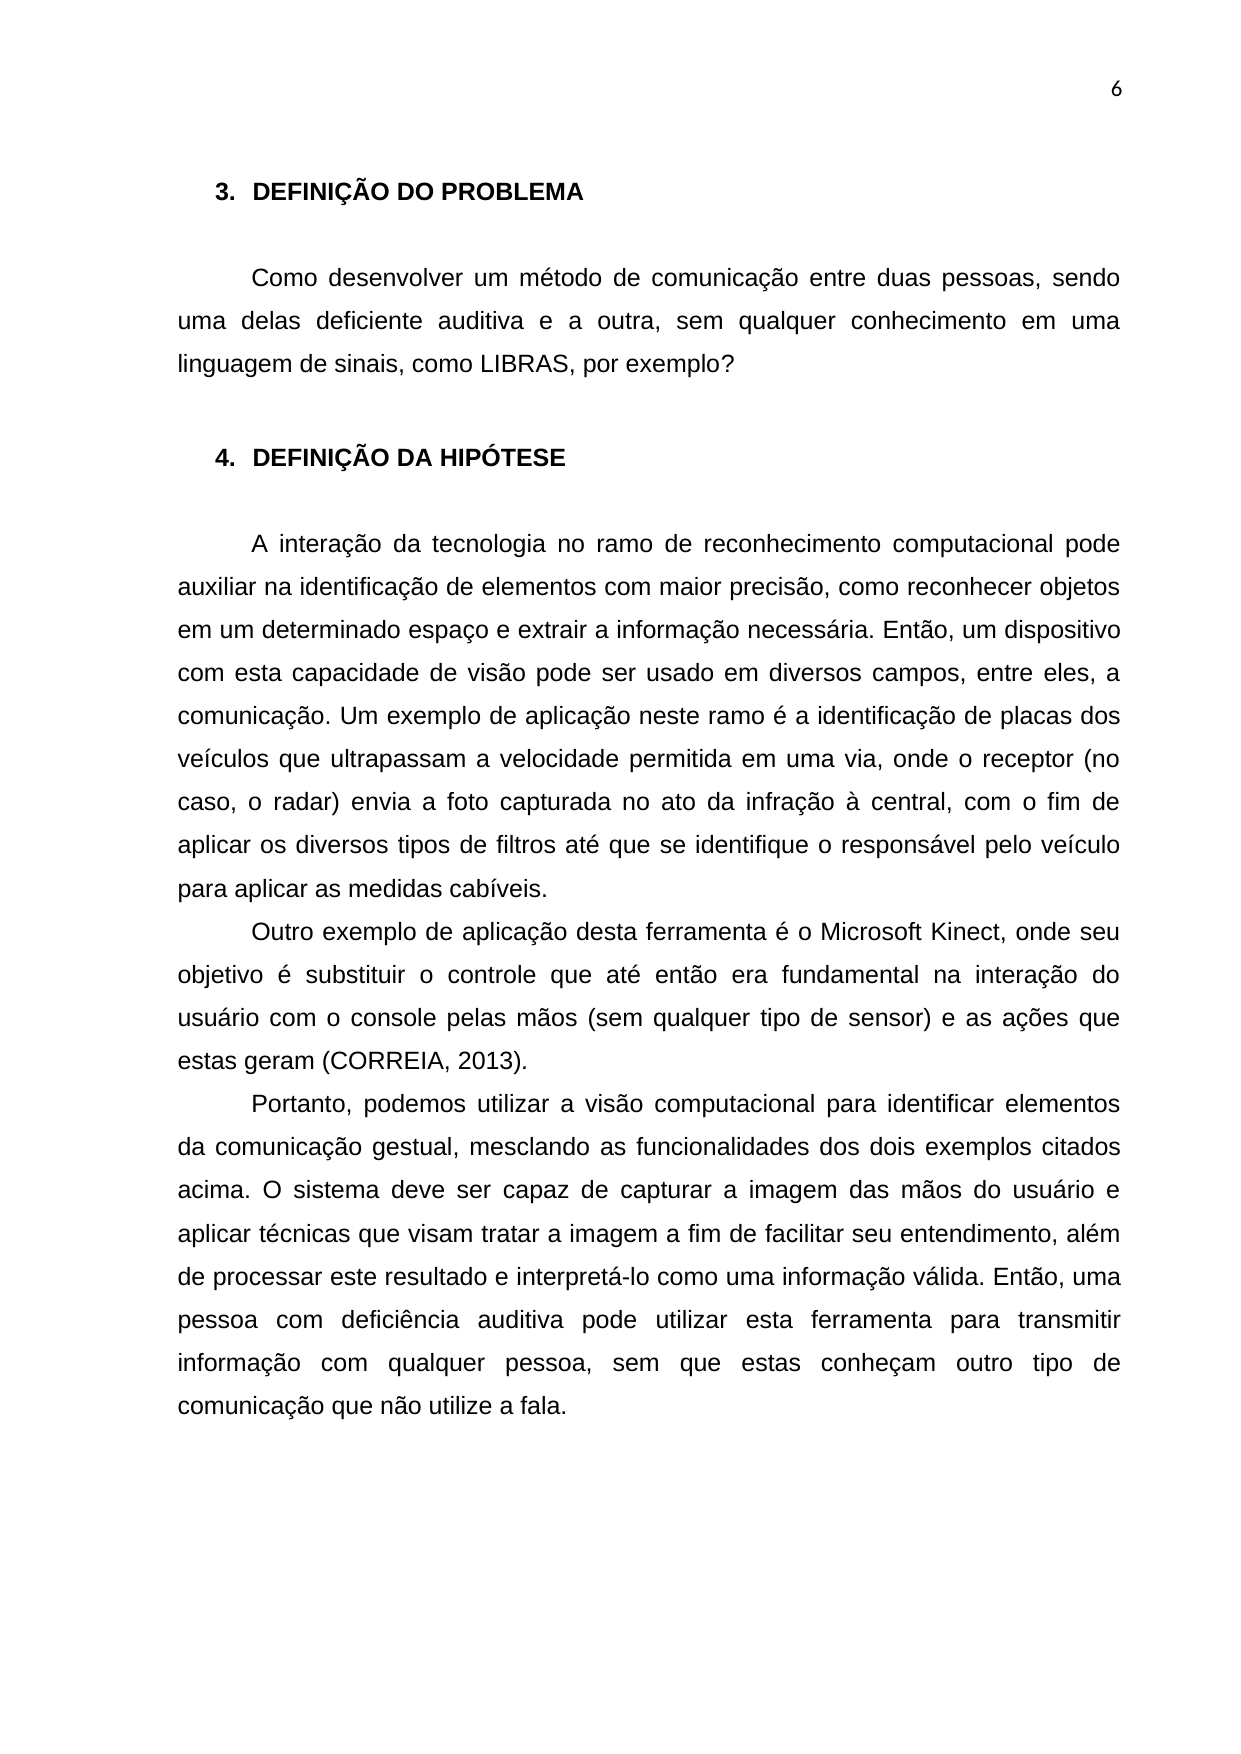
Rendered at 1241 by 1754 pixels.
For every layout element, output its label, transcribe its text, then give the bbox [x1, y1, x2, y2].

text A interação da tecnologia no ramo de reconhecimento computacional pode auxiliar na identificação de elementos com maior precisão, como reconhecer objetos em um determinado espaço e extrair a informação necessária. Então, um dispositivo com esta capacidade de visão pode ser usado em diversos campos, entre eles, a comunicação. Um exemplo de aplicação neste ramo é a identificação de placas dos veículos que ultrapassam a velocidade permitida em uma via, onde o receptor (no caso, o radar) envia a foto capturada no ato da infração à central, com o fim de aplicar os diversos tipos de filtros até que se identifique o responsável pelo veículo para aplicar as medidas cabíveis. [177, 529, 1122, 902]
text Outro exemplo de aplicação desta ferramenta é o Microsoft Kinect, onde seu objetivo é substituir o controle que até então era fundamental na interação do usuário com o console pelas mãos (sem qualquer tipo de sensor) e as ações que estas geram (CORREIA, 2013). [177, 917, 1122, 1075]
subtitle DEFINIÇÃO DO PROBLEMA [215, 177, 1122, 206]
subtitle DEFINIÇÃO DA HIPÓTESE [215, 443, 1122, 471]
text Portanto, podemos utilizar a visão computacional para identificar elementos da comunicação gestual, mesclando as funcionalidades dos dois exemplos citados acima. O sistema deve ser capaz de capturar a imagem das mãos do usuário e aplicar técnicas que visam tratar a imagem a fim de facilitar seu entendimento, além de processar este resultado e interpretá-lo como uma informação válida. Então, uma pessoa com deficiência auditiva pode utilizar esta ferramenta para transmitir informação com qualquer pessoa, sem que estas conheçam outro tipo de comunicação que não utilize a fala. [177, 1089, 1122, 1420]
text Como desenvolver um método de comunicação entre duas pessoas, sendo uma delas deficiente auditiva e a outra, sem qualquer conhecimento em uma linguagem de sinais, como LIBRAS, por exemplo? [177, 263, 1122, 378]
